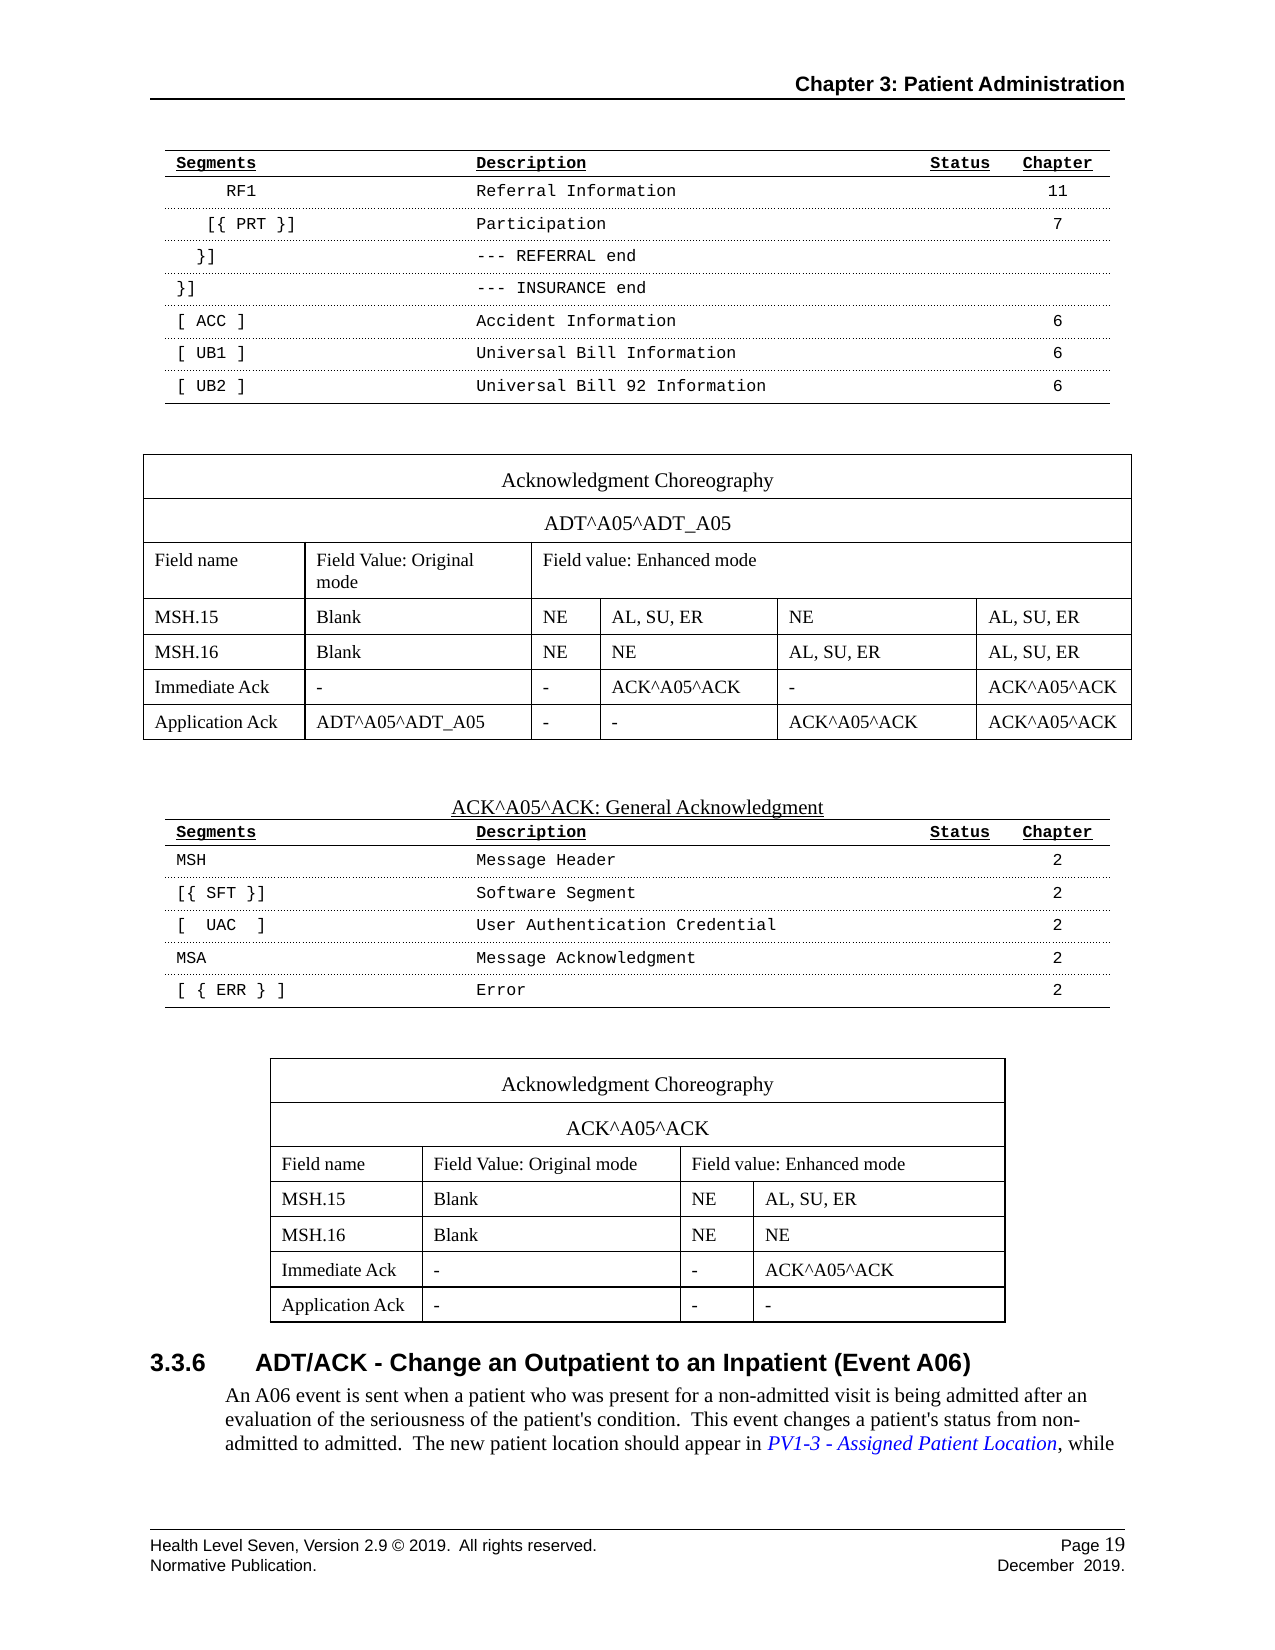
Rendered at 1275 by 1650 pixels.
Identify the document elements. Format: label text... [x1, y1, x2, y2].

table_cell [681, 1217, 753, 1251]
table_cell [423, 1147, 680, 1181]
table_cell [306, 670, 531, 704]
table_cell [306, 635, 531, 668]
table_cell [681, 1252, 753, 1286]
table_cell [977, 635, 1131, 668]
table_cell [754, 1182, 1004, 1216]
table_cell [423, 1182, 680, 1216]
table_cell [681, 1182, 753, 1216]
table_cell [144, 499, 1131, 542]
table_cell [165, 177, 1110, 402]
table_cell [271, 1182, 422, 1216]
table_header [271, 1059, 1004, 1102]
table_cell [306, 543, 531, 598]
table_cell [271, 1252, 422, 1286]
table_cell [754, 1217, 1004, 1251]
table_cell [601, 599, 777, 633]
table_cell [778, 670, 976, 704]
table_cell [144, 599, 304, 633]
subtitle ADT/ACK - Change an Outpatient to an Inpatient (Event A06) [150, 1347, 1125, 1376]
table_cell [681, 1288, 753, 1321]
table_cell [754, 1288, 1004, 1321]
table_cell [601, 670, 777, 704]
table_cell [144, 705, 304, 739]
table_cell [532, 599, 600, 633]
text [225, 1382, 1125, 1455]
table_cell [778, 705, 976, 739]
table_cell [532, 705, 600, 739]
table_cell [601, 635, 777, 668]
text ACK^A05^ACK: General Acknowledgment [150, 795, 1125, 819]
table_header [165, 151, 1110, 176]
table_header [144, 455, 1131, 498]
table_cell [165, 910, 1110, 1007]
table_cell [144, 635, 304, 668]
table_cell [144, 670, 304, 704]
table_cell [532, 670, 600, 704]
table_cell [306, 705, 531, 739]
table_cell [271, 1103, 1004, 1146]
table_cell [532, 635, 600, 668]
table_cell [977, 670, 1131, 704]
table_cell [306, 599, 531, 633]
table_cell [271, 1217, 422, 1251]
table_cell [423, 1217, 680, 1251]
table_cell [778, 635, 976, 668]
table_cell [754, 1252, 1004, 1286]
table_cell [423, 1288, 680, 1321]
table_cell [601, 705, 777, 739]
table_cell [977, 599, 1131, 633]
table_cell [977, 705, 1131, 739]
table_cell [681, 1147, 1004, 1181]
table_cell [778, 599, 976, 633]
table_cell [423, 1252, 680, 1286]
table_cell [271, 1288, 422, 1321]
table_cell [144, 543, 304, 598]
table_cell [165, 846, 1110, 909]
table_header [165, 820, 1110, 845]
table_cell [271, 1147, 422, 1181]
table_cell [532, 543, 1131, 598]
